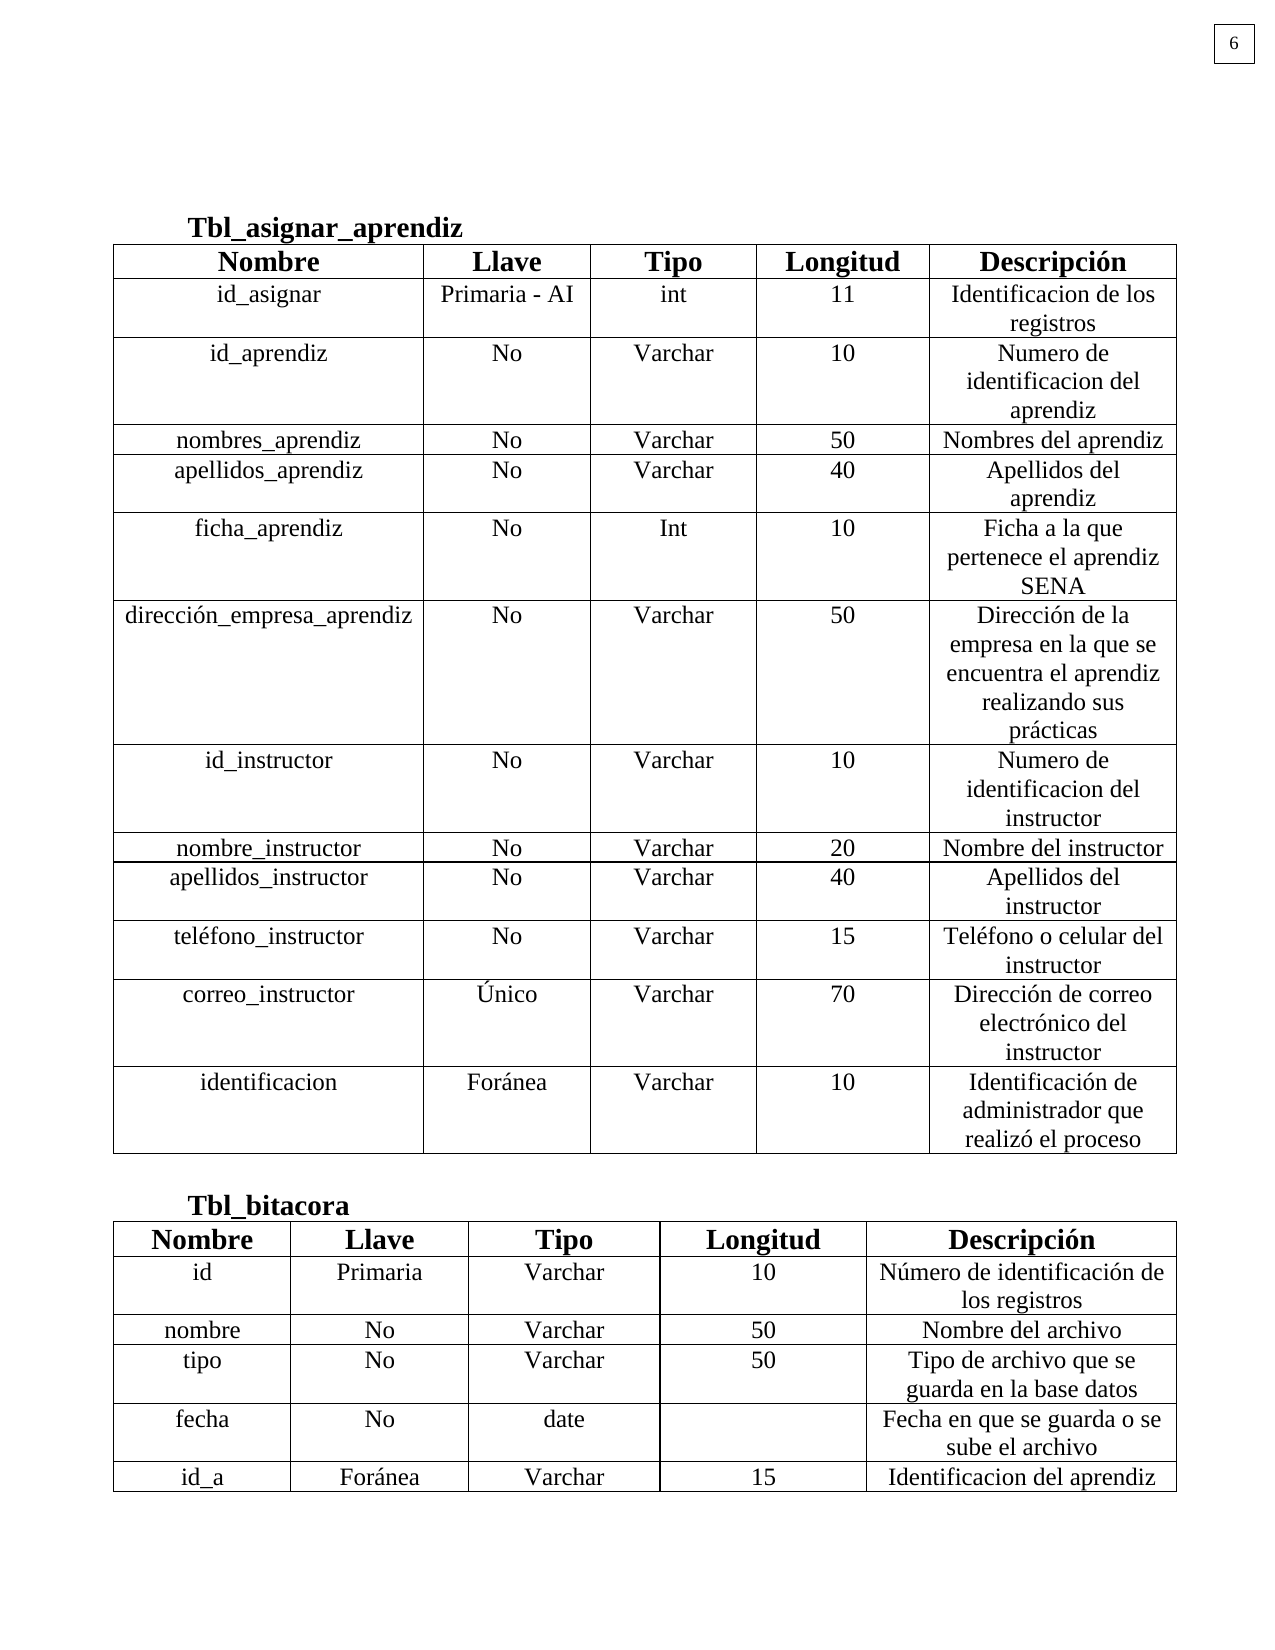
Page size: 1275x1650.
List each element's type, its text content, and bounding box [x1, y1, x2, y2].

table_cell id_asignar [114, 279, 423, 337]
table_cell 50 [661, 1315, 866, 1344]
list Tbl_bitacora [187, 1188, 1087, 1221]
table_cell Identificacion del aprendiz [867, 1462, 1176, 1491]
table_cell fecha [114, 1404, 290, 1461]
table_cell No [424, 425, 590, 454]
table_cell No [424, 513, 590, 599]
table_cell Número de identificación de los registros [867, 1257, 1176, 1314]
table_cell Numero de identificacion del instructor [930, 745, 1176, 832]
table_cell teléfono_instructor [114, 921, 423, 978]
table_cell apellidos_aprendiz [114, 455, 423, 512]
table_cell dirección_empresa_aprendiz [114, 601, 423, 744]
table_cell Varchar [469, 1315, 659, 1344]
table_cell Int [591, 513, 756, 599]
table_cell int [591, 279, 756, 337]
table_cell 10 [757, 745, 929, 832]
table_cell Primaria [291, 1257, 468, 1314]
table_cell Varchar [591, 338, 756, 424]
table_header Tipo [591, 245, 756, 278]
table_cell Identificacion de los registros [930, 279, 1176, 337]
table_cell Varchar [591, 745, 756, 832]
table_cell ficha_aprendiz [114, 513, 423, 599]
table_cell Ficha a la que pertenece el aprendiz SENA [930, 513, 1176, 599]
table_cell Nombres del aprendiz [930, 425, 1176, 454]
table_cell Foránea [291, 1462, 468, 1491]
table_header Descripción [930, 245, 1176, 278]
table_cell Foránea [424, 1067, 590, 1153]
table_header Longitud [661, 1222, 866, 1256]
table_cell 15 [661, 1462, 866, 1491]
table_cell 50 [757, 425, 929, 454]
table_cell Varchar [591, 455, 756, 512]
table_cell Varchar [591, 833, 756, 861]
table_cell Identificación de administrador que realizó el proceso [930, 1067, 1176, 1153]
table_header Descripción [867, 1222, 1176, 1256]
table_cell 40 [757, 455, 929, 512]
table_cell 50 [757, 601, 929, 744]
table_cell Varchar [591, 921, 756, 978]
table_cell nombre [114, 1315, 290, 1344]
table_cell Varchar [591, 601, 756, 744]
table_cell nombres_aprendiz [114, 425, 423, 454]
table_header Nombre [114, 245, 423, 278]
table_cell 40 [757, 863, 929, 920]
table_cell No [424, 338, 590, 424]
table_cell 11 [757, 279, 929, 337]
table_cell 10 [757, 513, 929, 599]
table_cell 10 [757, 1067, 929, 1153]
table_cell No [424, 921, 590, 978]
table_cell Primaria - AI [424, 279, 590, 337]
table_cell 20 [757, 833, 929, 861]
table_header Tipo [469, 1222, 659, 1256]
table_cell Teléfono o celular del instructor [930, 921, 1176, 978]
table_cell apellidos_instructor [114, 863, 423, 920]
table_cell date [469, 1404, 659, 1461]
table_cell 10 [661, 1257, 866, 1314]
table_cell Varchar [591, 425, 756, 454]
table_cell identificacion [114, 1067, 423, 1153]
table_header Longitud [757, 245, 929, 278]
table_cell Apellidos del aprendiz [930, 455, 1176, 512]
table_cell No [424, 745, 590, 832]
table_cell No [291, 1404, 468, 1461]
table_cell id_a [114, 1462, 290, 1491]
list Tbl_asignar_aprendiz [187, 210, 1087, 243]
table_header Llave [291, 1222, 468, 1256]
table_cell Varchar [469, 1345, 659, 1403]
table_cell [661, 1404, 866, 1461]
table_cell tipo [114, 1345, 290, 1403]
table_cell No [424, 455, 590, 512]
table_cell Varchar [591, 863, 756, 920]
table_cell Numero de identificacion del aprendiz [930, 338, 1176, 424]
table_cell Nombre del archivo [867, 1315, 1176, 1344]
table_cell Dirección de la empresa en la que se encuentra el aprendiz realizando sus prácticas [930, 601, 1176, 744]
table_cell Varchar [469, 1257, 659, 1314]
table_cell No [291, 1345, 468, 1403]
table_header Nombre [114, 1222, 290, 1256]
table_header Llave [424, 245, 590, 278]
table_cell correo_instructor [114, 980, 423, 1066]
table_cell Apellidos del instructor [930, 863, 1176, 920]
table_cell id_instructor [114, 745, 423, 832]
table_cell 50 [661, 1345, 866, 1403]
table_cell Tipo de archivo que se guarda en la base datos [867, 1345, 1176, 1403]
table_cell Dirección de correo electrónico del instructor [930, 980, 1176, 1066]
table_cell nombre_instructor [114, 833, 423, 861]
table_cell Fecha en que se guarda o se sube el archivo [867, 1404, 1176, 1461]
table_cell No [291, 1315, 468, 1344]
table_cell 15 [757, 921, 929, 978]
table_cell Varchar [591, 980, 756, 1066]
table_cell 10 [757, 338, 929, 424]
table_cell 70 [757, 980, 929, 1066]
table_cell id_aprendiz [114, 338, 423, 424]
table_cell Único [424, 980, 590, 1066]
table_cell Nombre del instructor [930, 833, 1176, 861]
table_cell Varchar [591, 1067, 756, 1153]
table_cell No [424, 601, 590, 744]
table_cell Varchar [469, 1462, 659, 1491]
table_cell id [114, 1257, 290, 1314]
table_cell No [424, 863, 590, 920]
table_cell No [424, 833, 590, 861]
